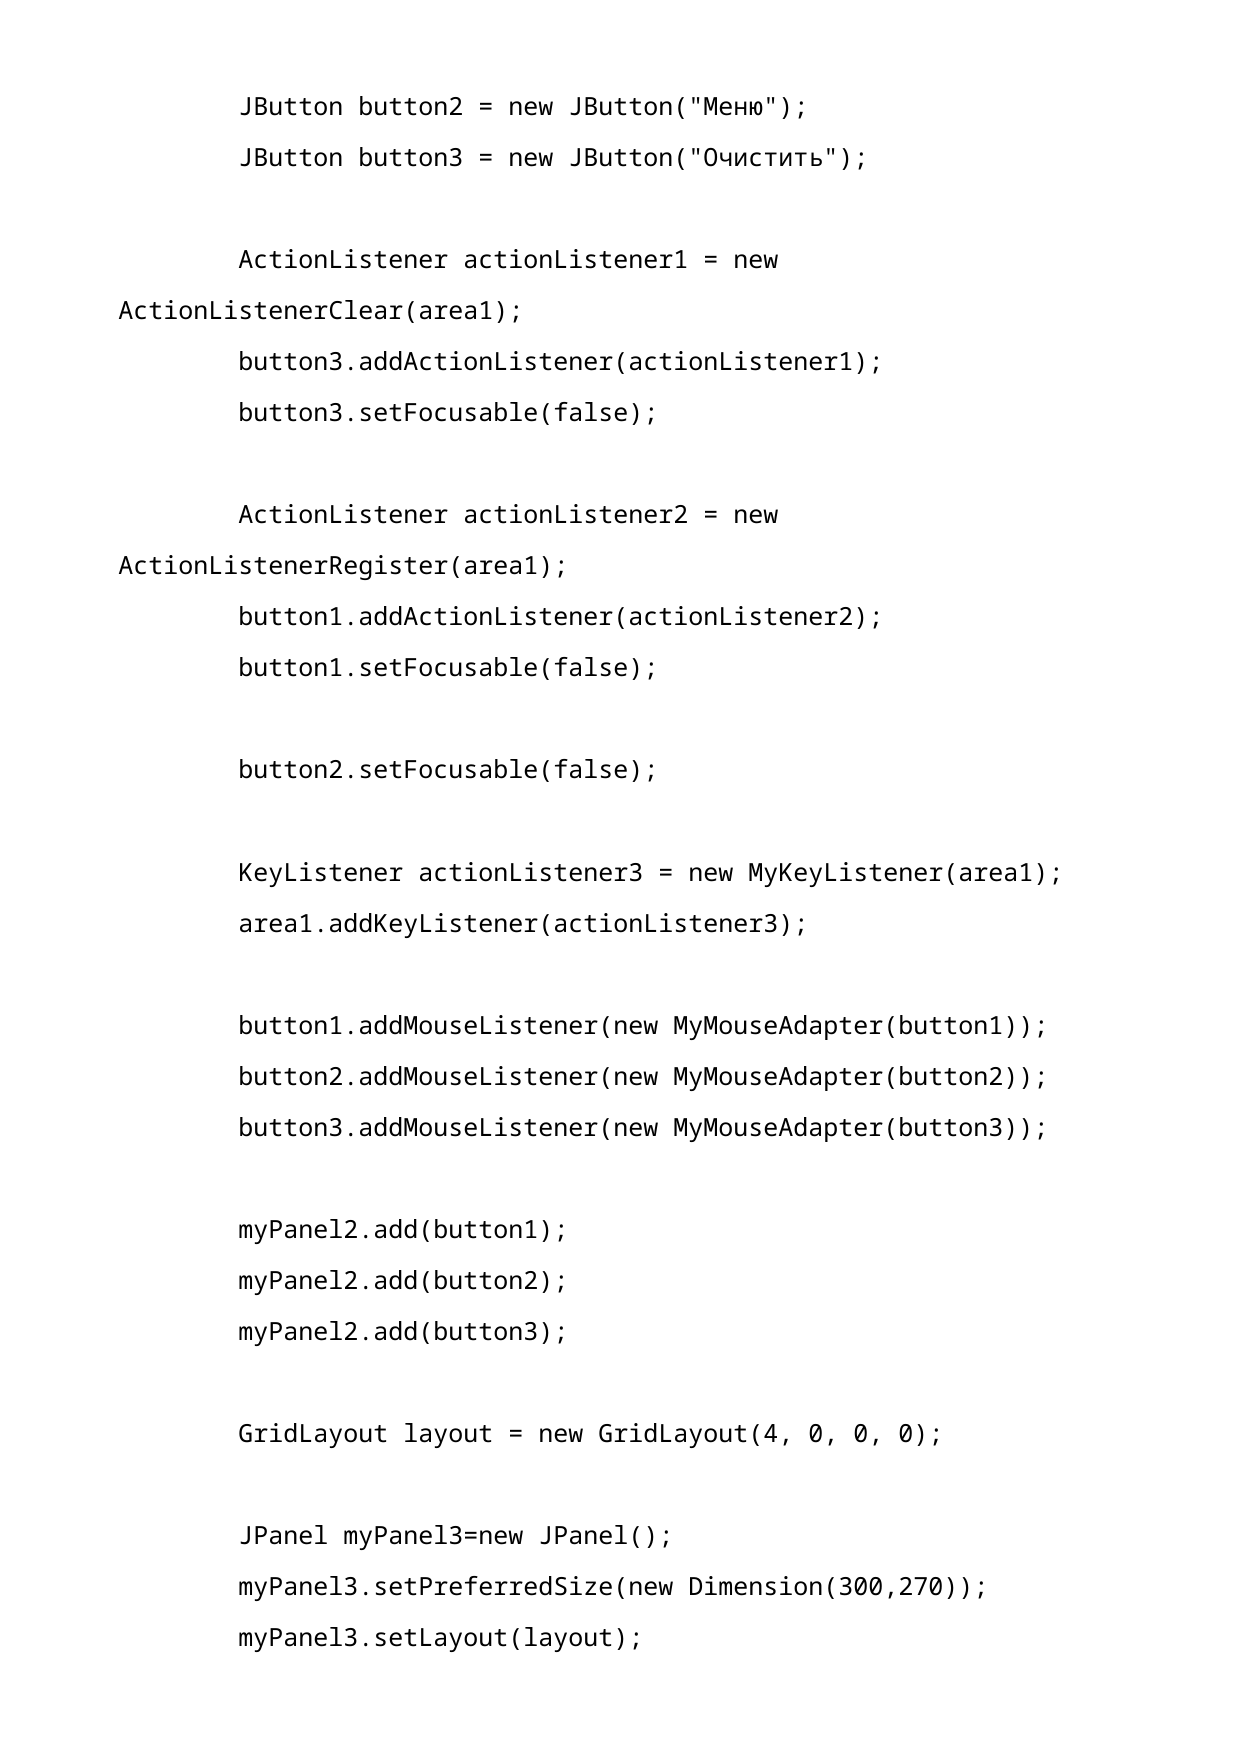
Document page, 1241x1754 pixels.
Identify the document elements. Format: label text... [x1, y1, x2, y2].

text myPanel2.add(button2); [118, 1263, 1152, 1297]
text myPanel3.setPreferredSize(new Dimension(300,270)); [118, 1569, 1152, 1603]
text button3.addMouseListener(new MyMouseAdapter(button3)); [118, 1109, 1152, 1143]
text button2.addMouseListener(new MyMouseAdapter(button2)); [118, 1058, 1152, 1092]
text button3.setFocusable(false); [118, 395, 1152, 429]
text GridLayout layout = new GridLayout(4, 0, 0, 0); [118, 1416, 1152, 1450]
text myPanel3.setLayout(layout); [118, 1620, 1152, 1654]
text JPanel myPanel3=new JPanel(); [118, 1518, 1152, 1552]
text button1.setFocusable(false); [118, 650, 1152, 684]
text button3.addActionListener(actionListener1); [118, 344, 1152, 378]
text area1.addKeyListener(actionListener3); [118, 905, 1152, 939]
text ActionListener actionListener2 = new ActionListenerRegister(area1); [118, 497, 1152, 582]
text JButton button2 = new JButton("Меню"); [118, 89, 1152, 123]
text JButton button3 = new JButton("Очистить"); [118, 140, 1152, 174]
text myPanel2.add(button3); [118, 1314, 1152, 1348]
text button2.setFocusable(false); [118, 752, 1152, 786]
text KeyListener actionListener3 = new MyKeyListener(area1); [118, 854, 1152, 888]
text myPanel2.add(button1); [118, 1212, 1152, 1246]
text ActionListener actionListener1 = new ActionListenerClear(area1); [118, 242, 1152, 327]
text button1.addActionListener(actionListener2); [118, 599, 1152, 633]
text button1.addMouseListener(new MyMouseAdapter(button1)); [118, 1007, 1152, 1041]
